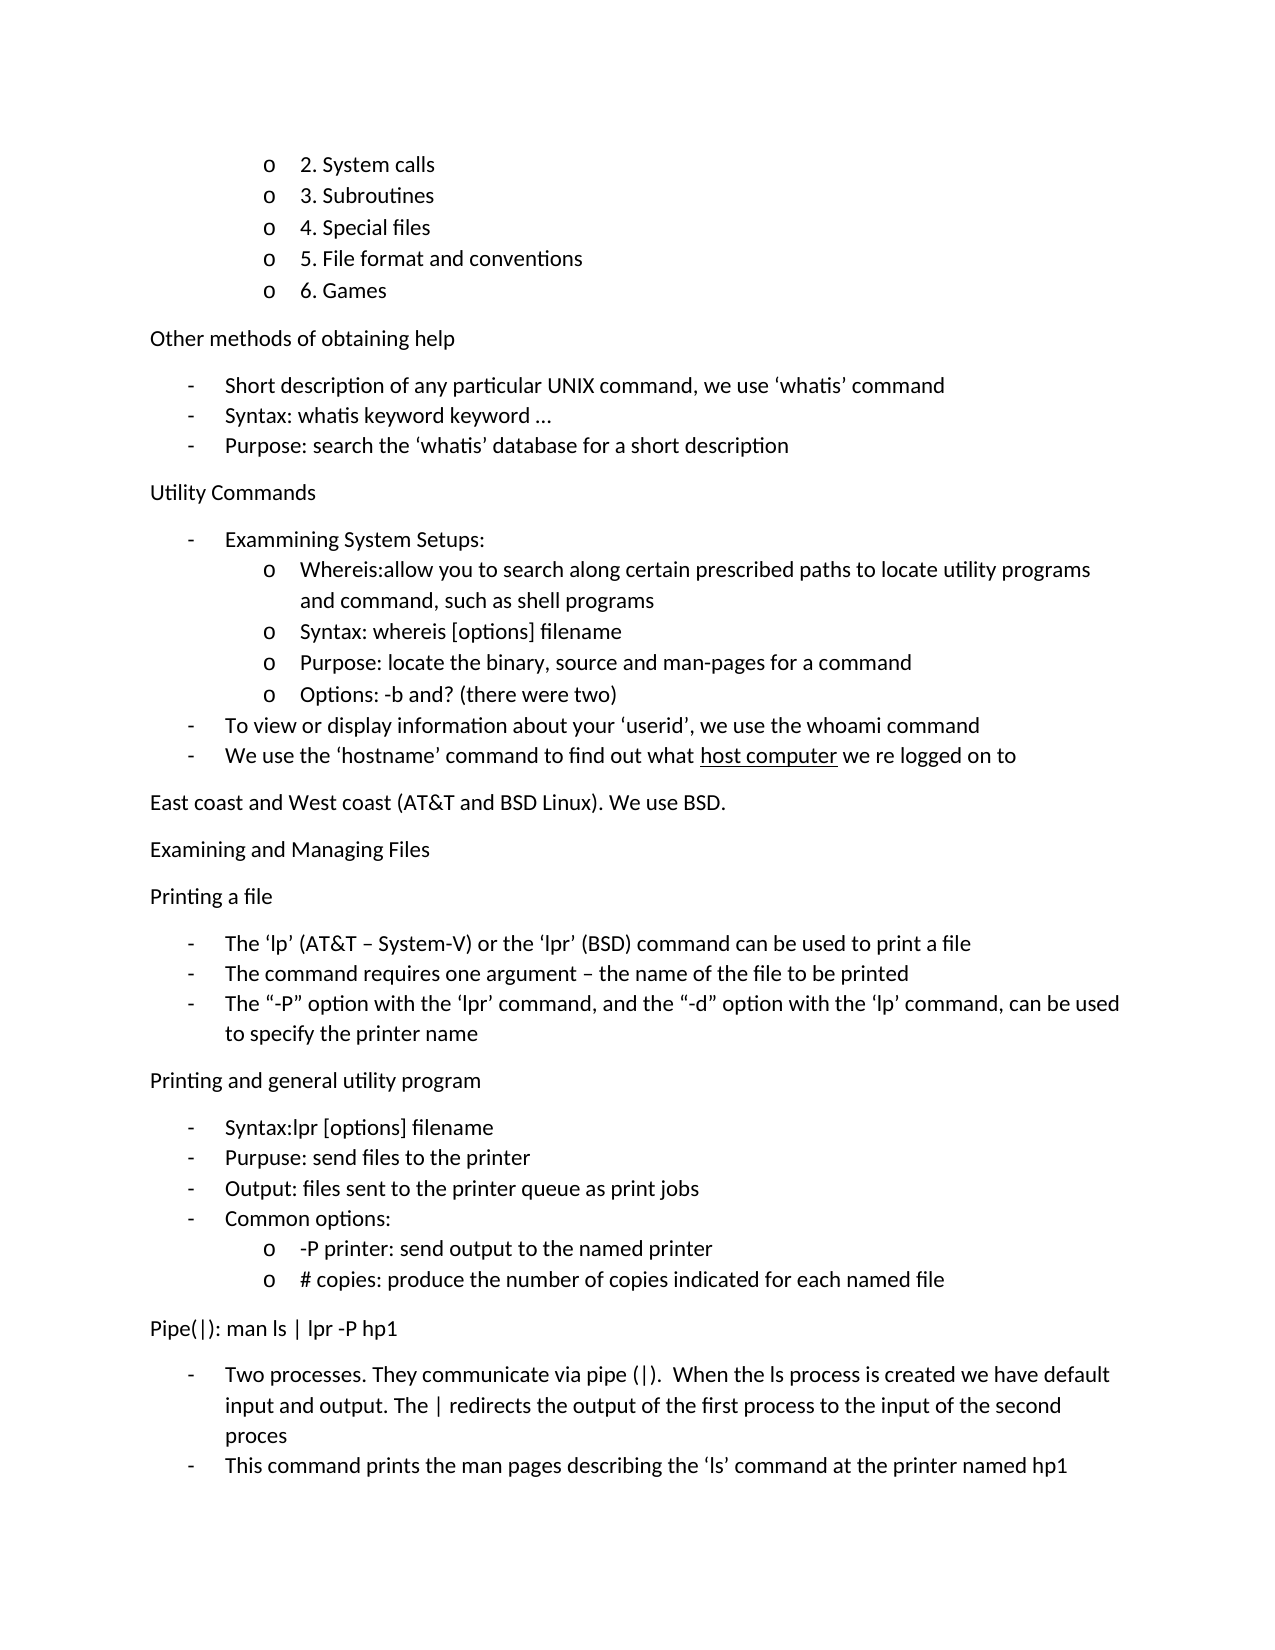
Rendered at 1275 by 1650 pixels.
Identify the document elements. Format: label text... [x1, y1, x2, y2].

list Short description of any particular UNIX command, we use ‘whatis’ command [187, 371, 1125, 399]
list -P printer: send output to the named printer [262, 1234, 1125, 1263]
list We use the ‘hostname’ command to find out what host computer we re logged on to [187, 741, 1125, 769]
list Whereis:allow you to search along certain prescribed paths to locate utility programs and command, such as shell programs [262, 555, 1125, 614]
list 3. Subroutines [262, 181, 1125, 211]
text East coast and West coast (AT&T and BSD Linux). We use BSD. [150, 788, 1125, 816]
list The command requires one argument – the name of the file to be printed [187, 959, 1125, 987]
list 2. System calls [262, 150, 1125, 179]
list Syntax: whatis keyword keyword … [187, 401, 1125, 429]
list Options: -b and? (there were two) [262, 680, 1125, 709]
text Printing and general utility program [150, 1066, 1125, 1094]
list Syntax:lpr [options] filename [187, 1113, 1125, 1141]
list # copies: produce the number of copies indicated for each named file [262, 1266, 1125, 1295]
list 4. Special files [262, 213, 1125, 242]
list Output: files sent to the printer queue as print jobs [187, 1174, 1125, 1202]
list Purpose: search the ‘whatis’ database for a short description [187, 431, 1125, 459]
list Two processes. They communicate via pipe (|). When the ls process is created we have default input and output. The | redirects the output of the first process to the input of the second proces [187, 1361, 1125, 1449]
text Utility Commands [150, 478, 1125, 506]
list Exammining System Setups: [187, 525, 1125, 553]
list Common options: [187, 1204, 1125, 1232]
list The ‘lp’ (AT&T – System-V) or the ‘lpr’ (BSD) command can be used to print a file [187, 929, 1125, 957]
text Pipe(|): man ls | lpr -P hp1 [150, 1314, 1125, 1342]
text Printing a file [150, 882, 1125, 910]
list 5. File format and conventions [262, 244, 1125, 273]
list Purpuse: send files to the printer [187, 1143, 1125, 1171]
list This command prints the man pages describing the ‘ls’ command at the printer named hp1 [187, 1451, 1125, 1479]
text Other methods of obtaining help [150, 324, 1125, 352]
list The “-P” option with the ‘lpr’ command, and the “-d” option with the ‘lp’ command, can be used to specify the printer name [187, 989, 1125, 1047]
list 6. Games [262, 276, 1125, 305]
list Syntax: whereis [options] filename [262, 617, 1125, 646]
list To view or display information about your ‘userid’, we use the whoami command [187, 711, 1125, 739]
list Purpose: locate the binary, source and man-pages for a command [262, 648, 1125, 677]
text Examining and Managing Files [150, 835, 1125, 863]
